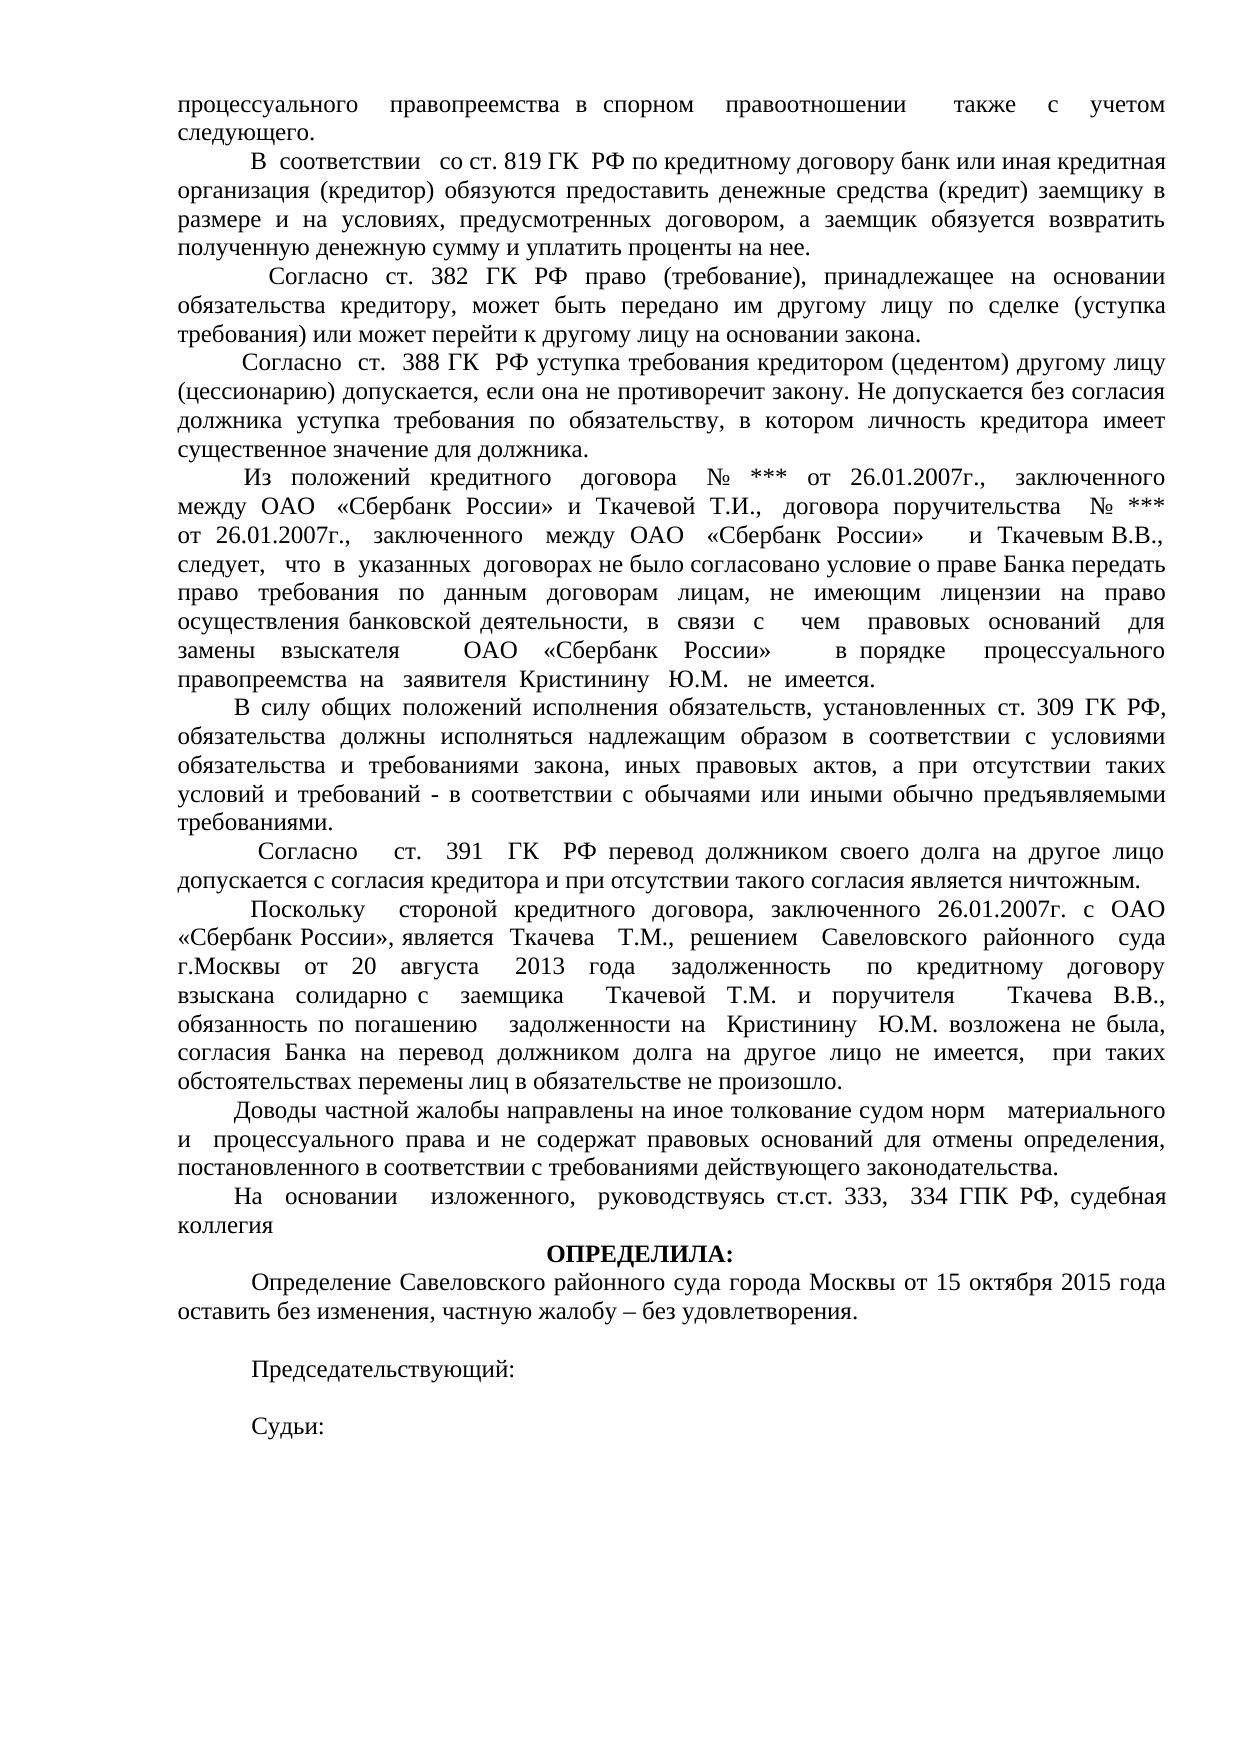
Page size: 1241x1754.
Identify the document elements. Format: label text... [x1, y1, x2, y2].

text Председательствующий: [177, 1354, 1167, 1382]
text Доводы частной жалобы направлены на иное толкование судом норм материального и процессуального права и не содержат правовых оснований для отмены определения, постановленного в соответствии с требованиями действующего законодательства. [177, 1095, 1167, 1181]
text В силу общих положений исполнения обязательств, установленных ст. 309 ГК РФ, обязательства должны исполняться надлежащим образом в соответствии с условиями обязательства и требованиями закона, иных правовых актов, а при отсутствии таких условий и требований - в соответствии с обычаями или иными обычно предъявляемыми требованиями. [177, 692, 1167, 836]
text В соответствии со ст. 819 ГК РФ по кредитному договору банк или иная кредитная организация (кредитор) обязуются предоставить денежные средства (кредит) заемщику в размере и на условиях, предусмотренных договором, а заемщик обязуется возвратить полученную денежную сумму и уплатить проценты на нее. [177, 146, 1167, 261]
text Согласно ст. 391 ГК РФ перевод должником своего долга на другое лицо допускается с согласия кредитора и при отсутствии такого согласия является ничтожным. [177, 836, 1167, 894]
text Поскольку стороной кредитного договора, заключенного 26.01.2007г. с ОАО «Сбербанк России», является Ткачева Т.М., решением Савеловского районного суда г.Москвы от 20 августа 2013 года задолженность по кредитному договору взыскана солидарно с заемщика Ткачевой Т.М. и поручителя Ткачева В.В., обязанность по погашению задолженности на Кристинину Ю.М. возложена не была, согласия Банка на перевод должником долга на другое лицо не имеется, при таких обстоятельствах перемены лиц в обязательстве не произошло. [177, 894, 1167, 1095]
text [177, 89, 1167, 146]
text Согласно ст. 388 ГК РФ уступка требования кредитором (цедентом) другому лицу (цессионарию) допускается, если она не противоречит закону. Не допускается без согласия должника уступка требования по обязательству, в котором личность кредитора имеет существенное значение для должника. [177, 347, 1167, 462]
text Из положений кредитного договора № *** от 26.01.2007г., заключенного между ОАО «Сбербанк России» и Ткачевой Т.И., договора поручительства № *** от 26.01.2007г., заключенного между ОАО «Сбербанк России» и Ткачевым В.В., следует, что в указанных договорах не было согласовано условие о праве Банка передать право требования по данным договорам лицам, не имеющим лицензии на право осуществления банковской деятельности, в связи с чем правовых оснований для замены взыскателя ОАО «Сбербанк России» в порядке процессуального правопреемства на заявителя Кристинину Ю.М. не имеется. [177, 462, 1167, 692]
text Согласно ст. 382 ГК РФ право (требование), принадлежащее на основании обязательства кредитору, может быть передано им другому лицу по сделке (уступка требования) или может перейти к другому лицу на основании закона. [177, 261, 1167, 347]
text На основании изложенного, руководствуясь ст.ст. 333, 334 ГПК РФ, судебная коллегия [177, 1181, 1167, 1239]
text ОПРЕДЕЛИЛА: [472, 1239, 1167, 1267]
text Определение Савеловского районного суда города Москвы от 15 октября 2015 года оставить без изменения, частную жалобу – без удовлетворения. [177, 1267, 1167, 1325]
text Судьи: [177, 1411, 1167, 1440]
